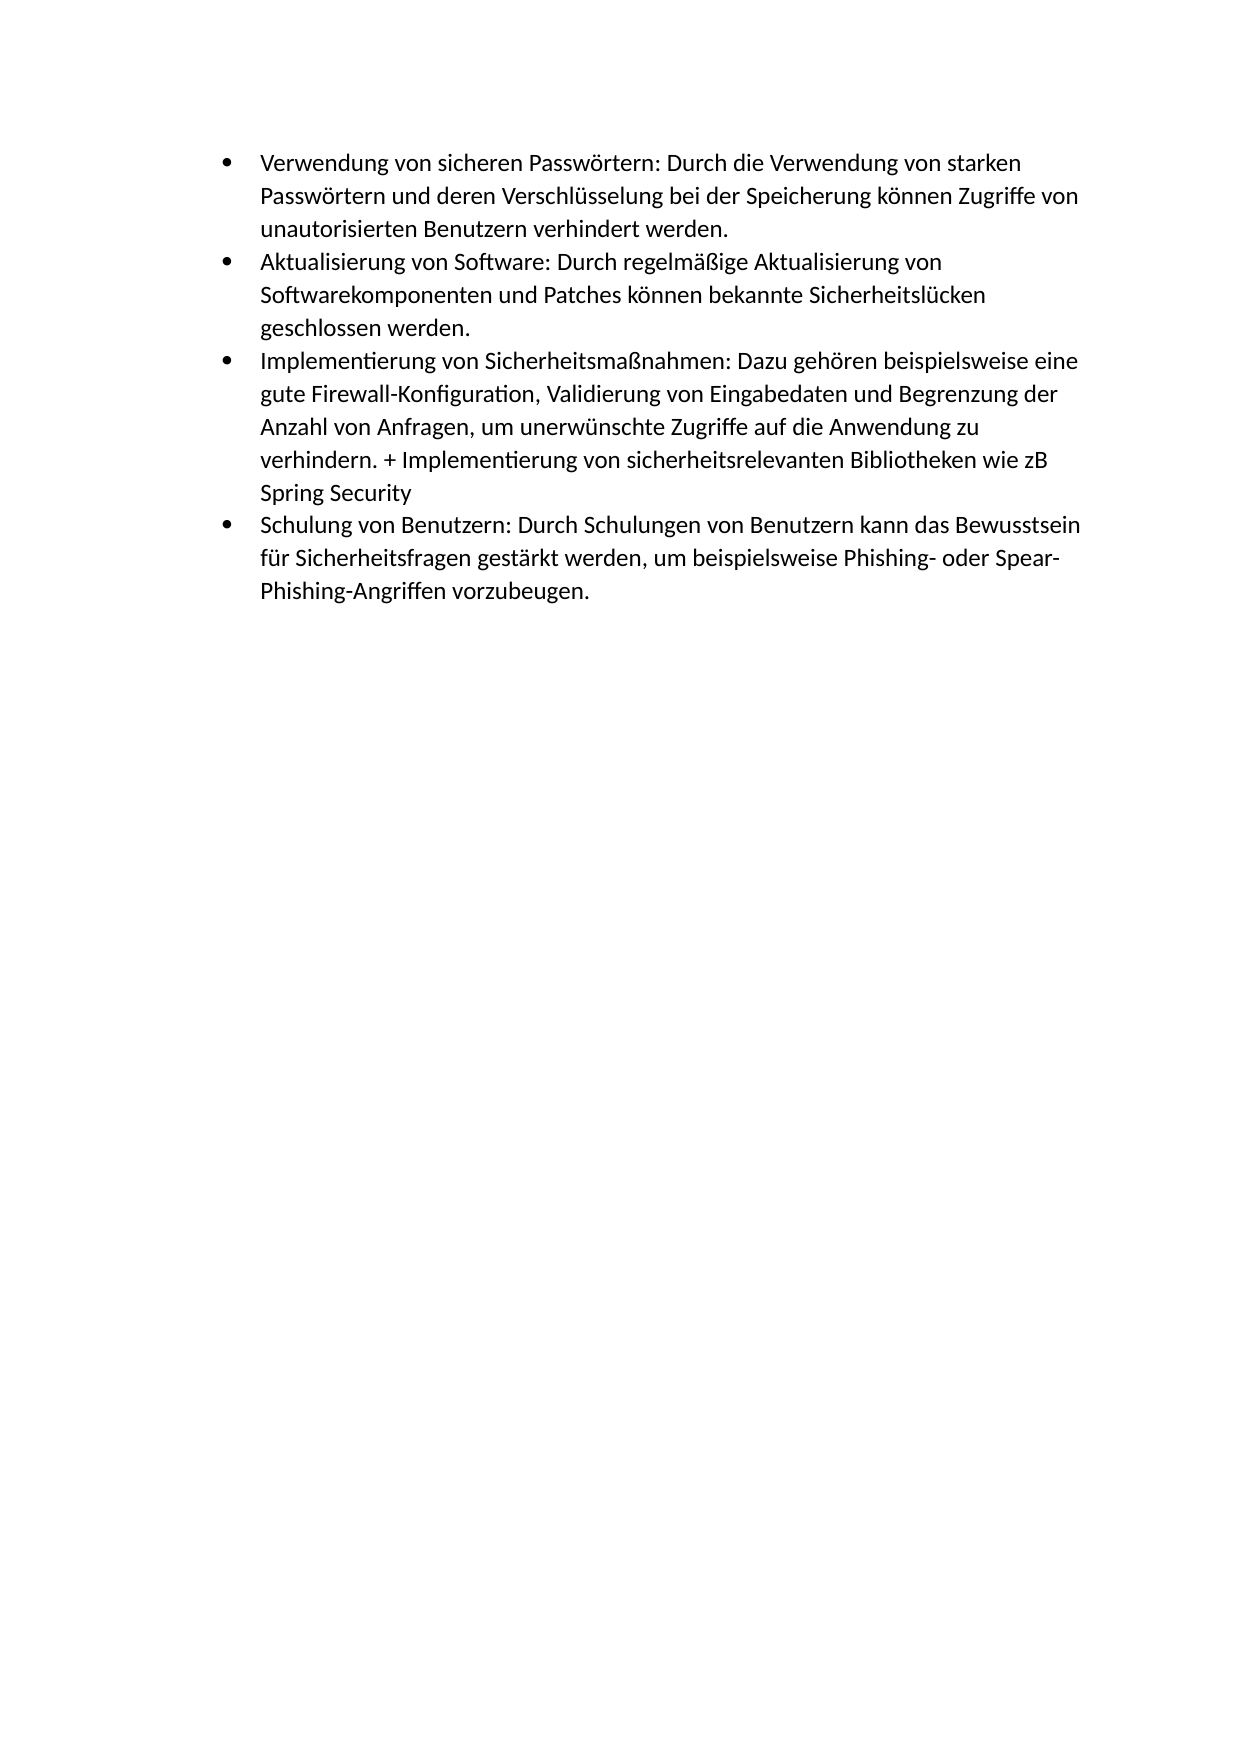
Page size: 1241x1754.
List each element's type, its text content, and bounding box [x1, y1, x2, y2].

list Aktualisierung von Software: Durch regelmäßige Aktualisierung von Softwarekomponenten und Patches können bekannte Sicherheitslücken geschlossen werden. [223, 246, 1093, 343]
list Schulung von Benutzern: Durch Schulungen von Benutzern kann das Bewusstsein für Sicherheitsfragen gestärkt werden, um beispielsweise Phishing- oder Spear-Phishing-Angriffen vorzubeugen. [223, 510, 1093, 606]
list Verwendung von sicheren Passwörtern: Durch die Verwendung von starken Passwörtern und deren Verschlüsselung bei der Speicherung können Zugriffe von unautorisierten Benutzern verhindert werden. [223, 148, 1093, 244]
list Implementierung von Sicherheitsmaßnahmen: Dazu gehören beispielsweise eine gute Firewall-Konfiguration, Validierung von Eingabedaten und Begrenzung der Anzahl von Anfragen, um unerwünschte Zugriffe auf die Anwendung zu verhindern. + Implementierung von sicherheitsrelevanten Bibliotheken wie zB Spring Security [223, 345, 1093, 507]
